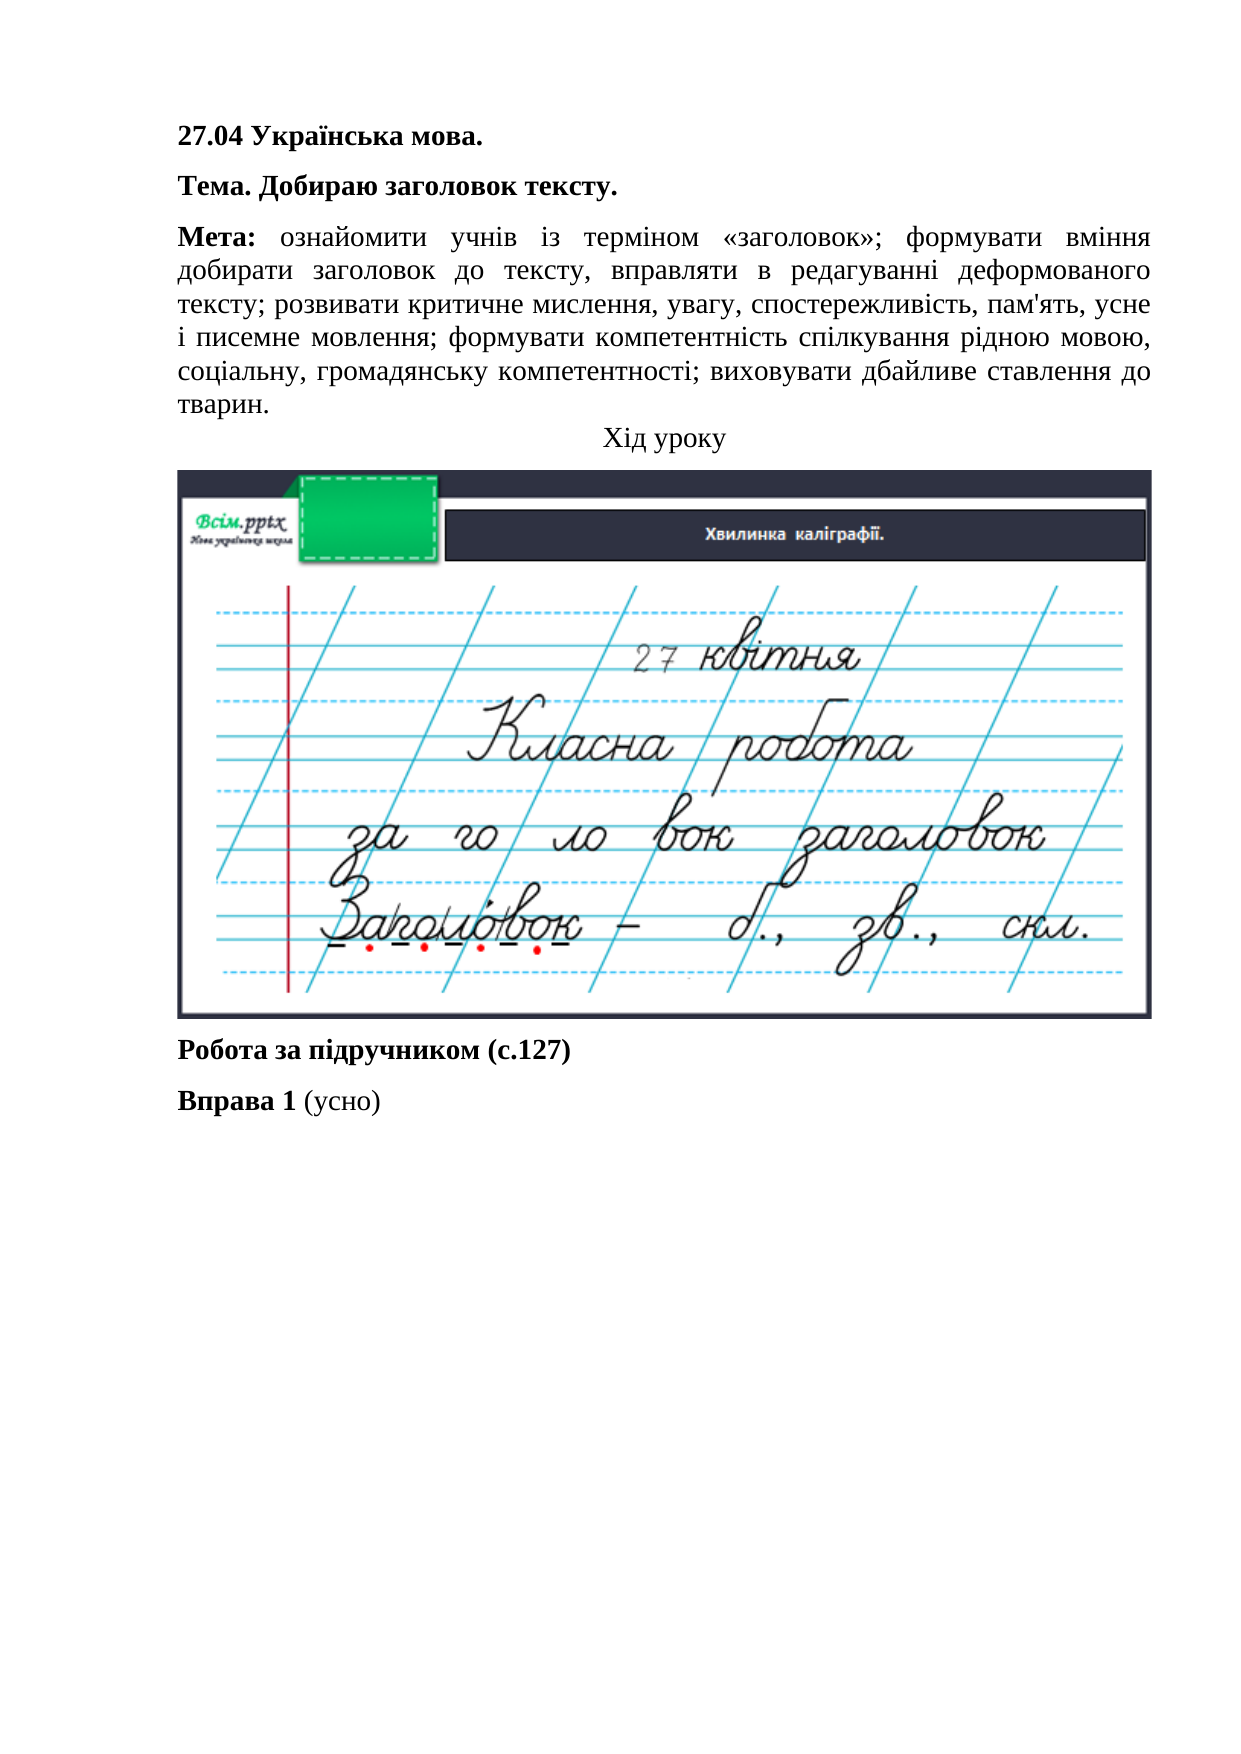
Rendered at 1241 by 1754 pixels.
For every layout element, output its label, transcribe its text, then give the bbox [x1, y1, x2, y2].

text Хід уроку [177, 420, 1152, 453]
picture [177, 470, 1152, 1019]
text Тема. Добираю заголовок тексту. [177, 168, 1152, 202]
text 27.04 Українська мова. [177, 118, 1152, 152]
text Робота за підручником (с.127) [177, 1032, 1152, 1066]
text Вправа 1 (усно) [177, 1083, 1152, 1116]
text Мета: ознайомити учнів із терміном «заголовок»; формувати вміння добирати заголовок до тексту, вправляти в редагуванні деформованого тексту; розвивати критичне мислення, увагу, спостережливість, пам'ять, усне і писемне мовлення; формувати компетентність спілкування рідною мовою, соціальну, громадянську компетентності; виховувати дбайливе ставлення до тварин. [177, 219, 1152, 420]
